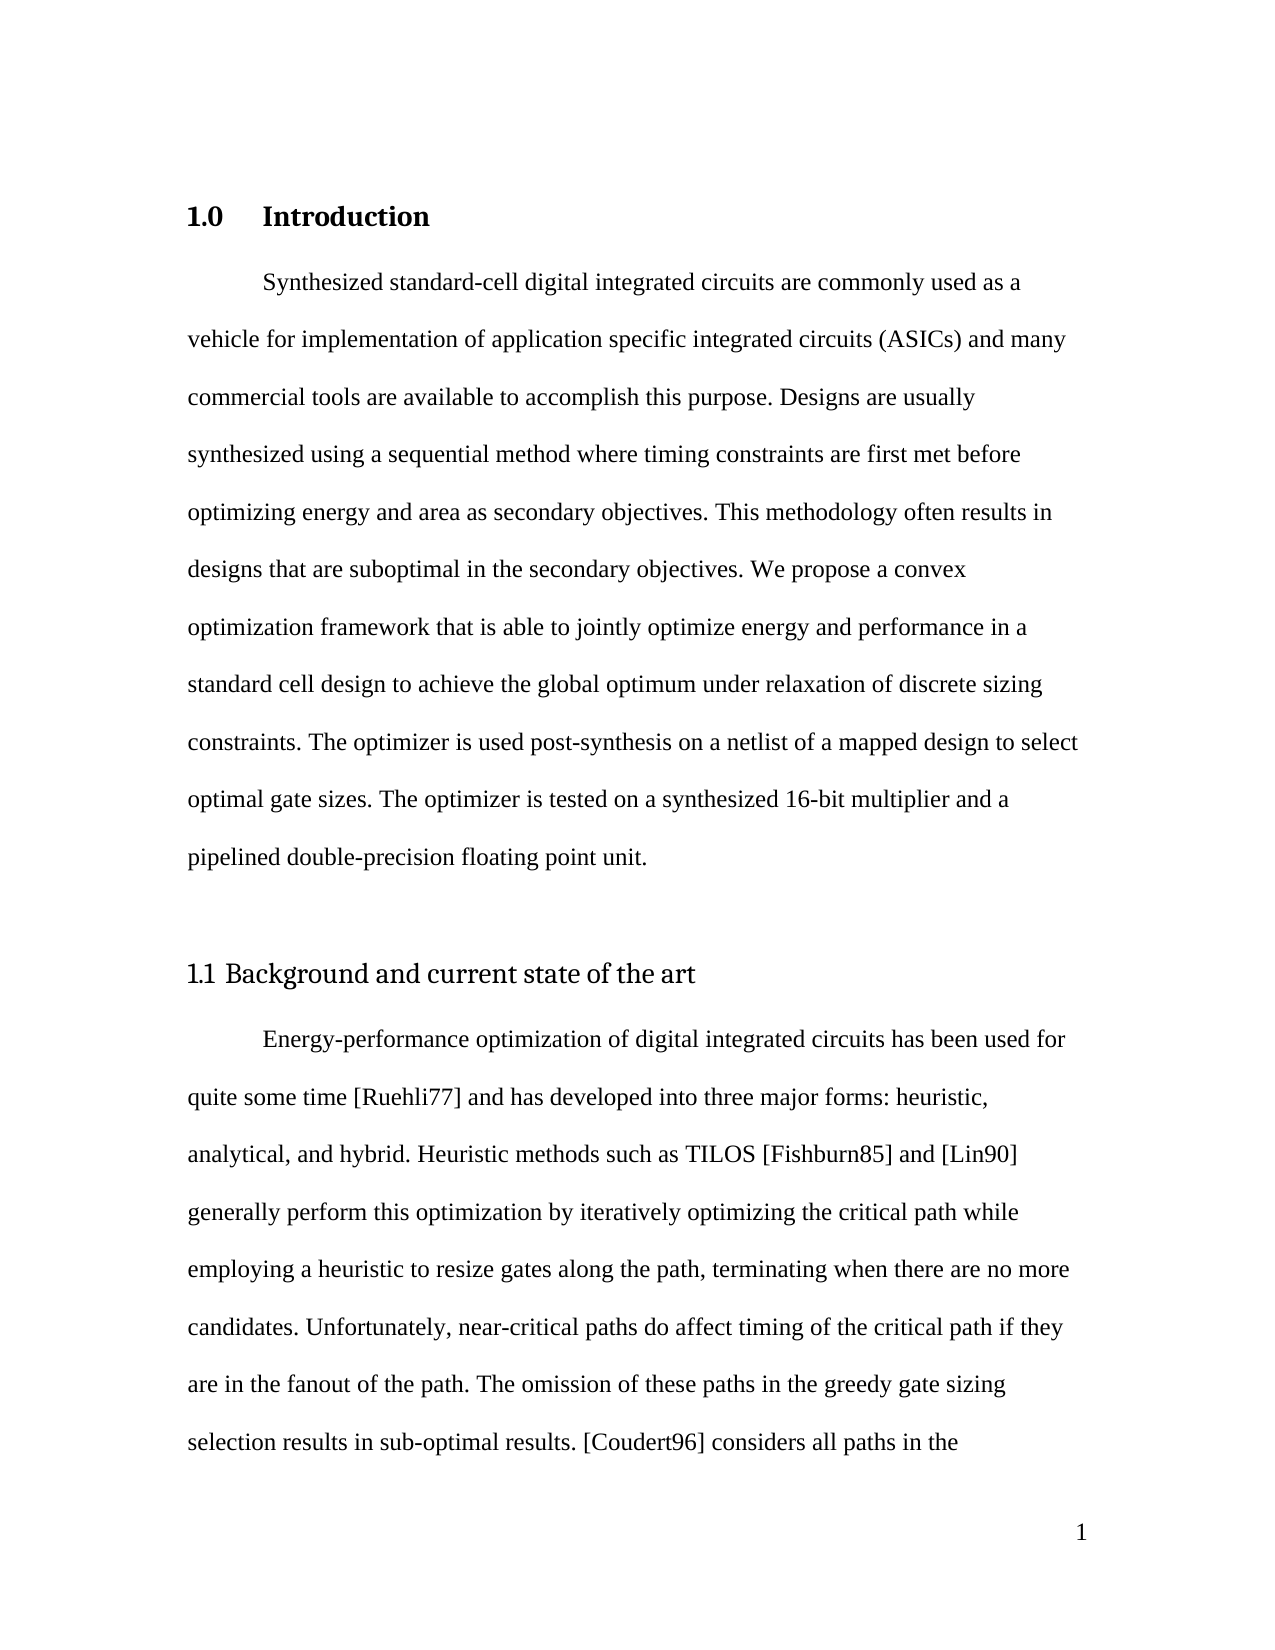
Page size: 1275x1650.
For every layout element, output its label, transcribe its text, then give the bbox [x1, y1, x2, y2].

subtitle Introduction [187, 200, 1087, 233]
text Background and current state of the art [187, 957, 1087, 991]
text Synthesized standard-cell digital integrated circuits are commonly used as a vehicle for implementation of application specific integrated circuits (ASICs) and many commercial tools are available to accomplish this purpose. Designs are usually synthesized using a sequential method where timing constraints are first met before optimizing energy and area as secondary objectives. This methodology often results in designs that are suboptimal in the secondary objectives. We propose a convex optimization framework that is able to jointly optimize energy and performance in a standard cell design to achieve the global optimum under relaxation of discrete sizing constraints. The optimizer is used post-synthesis on a netlist of a mapped design to select optimal gate sizes. The optimizer is tested on a synthesized 16-bit multiplier and a pipelined double-precision floating point unit. [187, 267, 1087, 871]
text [187, 1024, 1087, 1455]
